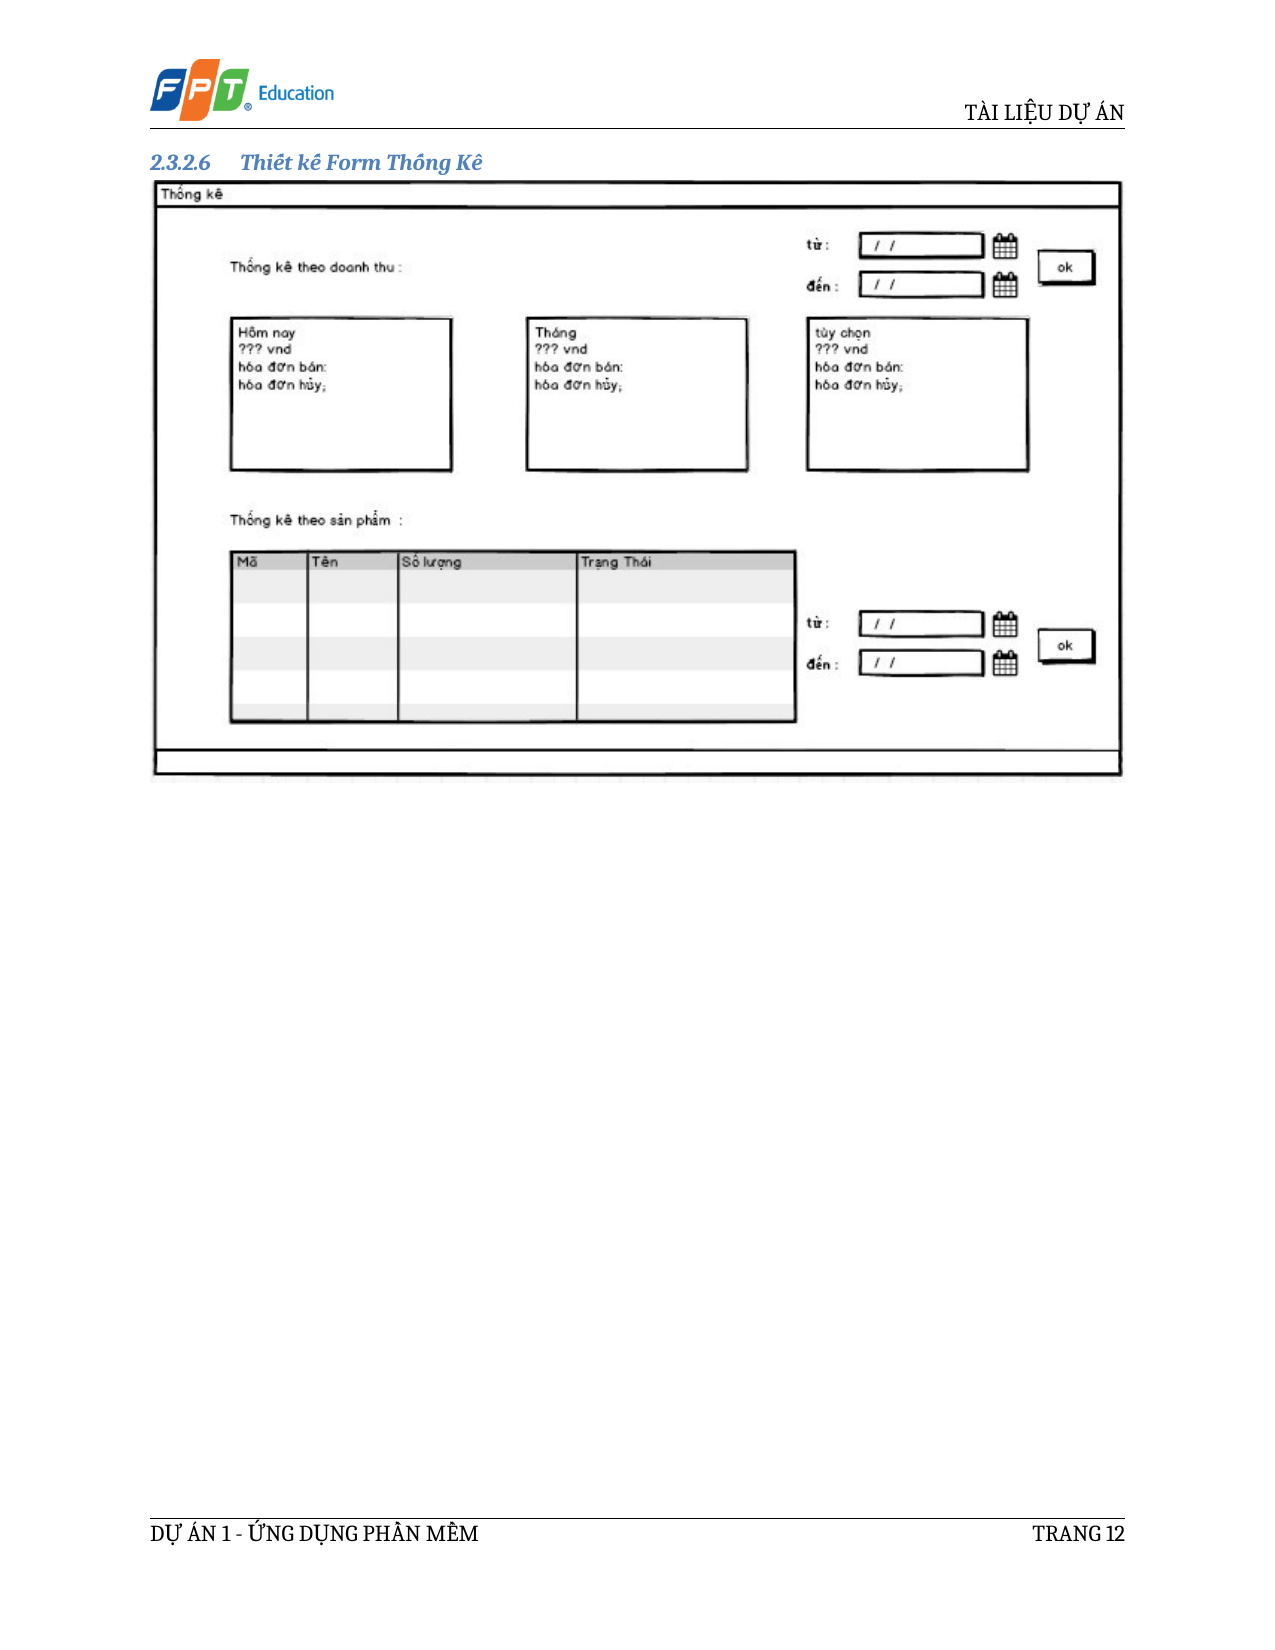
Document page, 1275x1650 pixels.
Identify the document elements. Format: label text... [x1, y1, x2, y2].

subtitle Thiết kế Form Thống Kê [150, 150, 1125, 176]
picture [150, 180, 1125, 783]
picture [150, 59, 336, 121]
